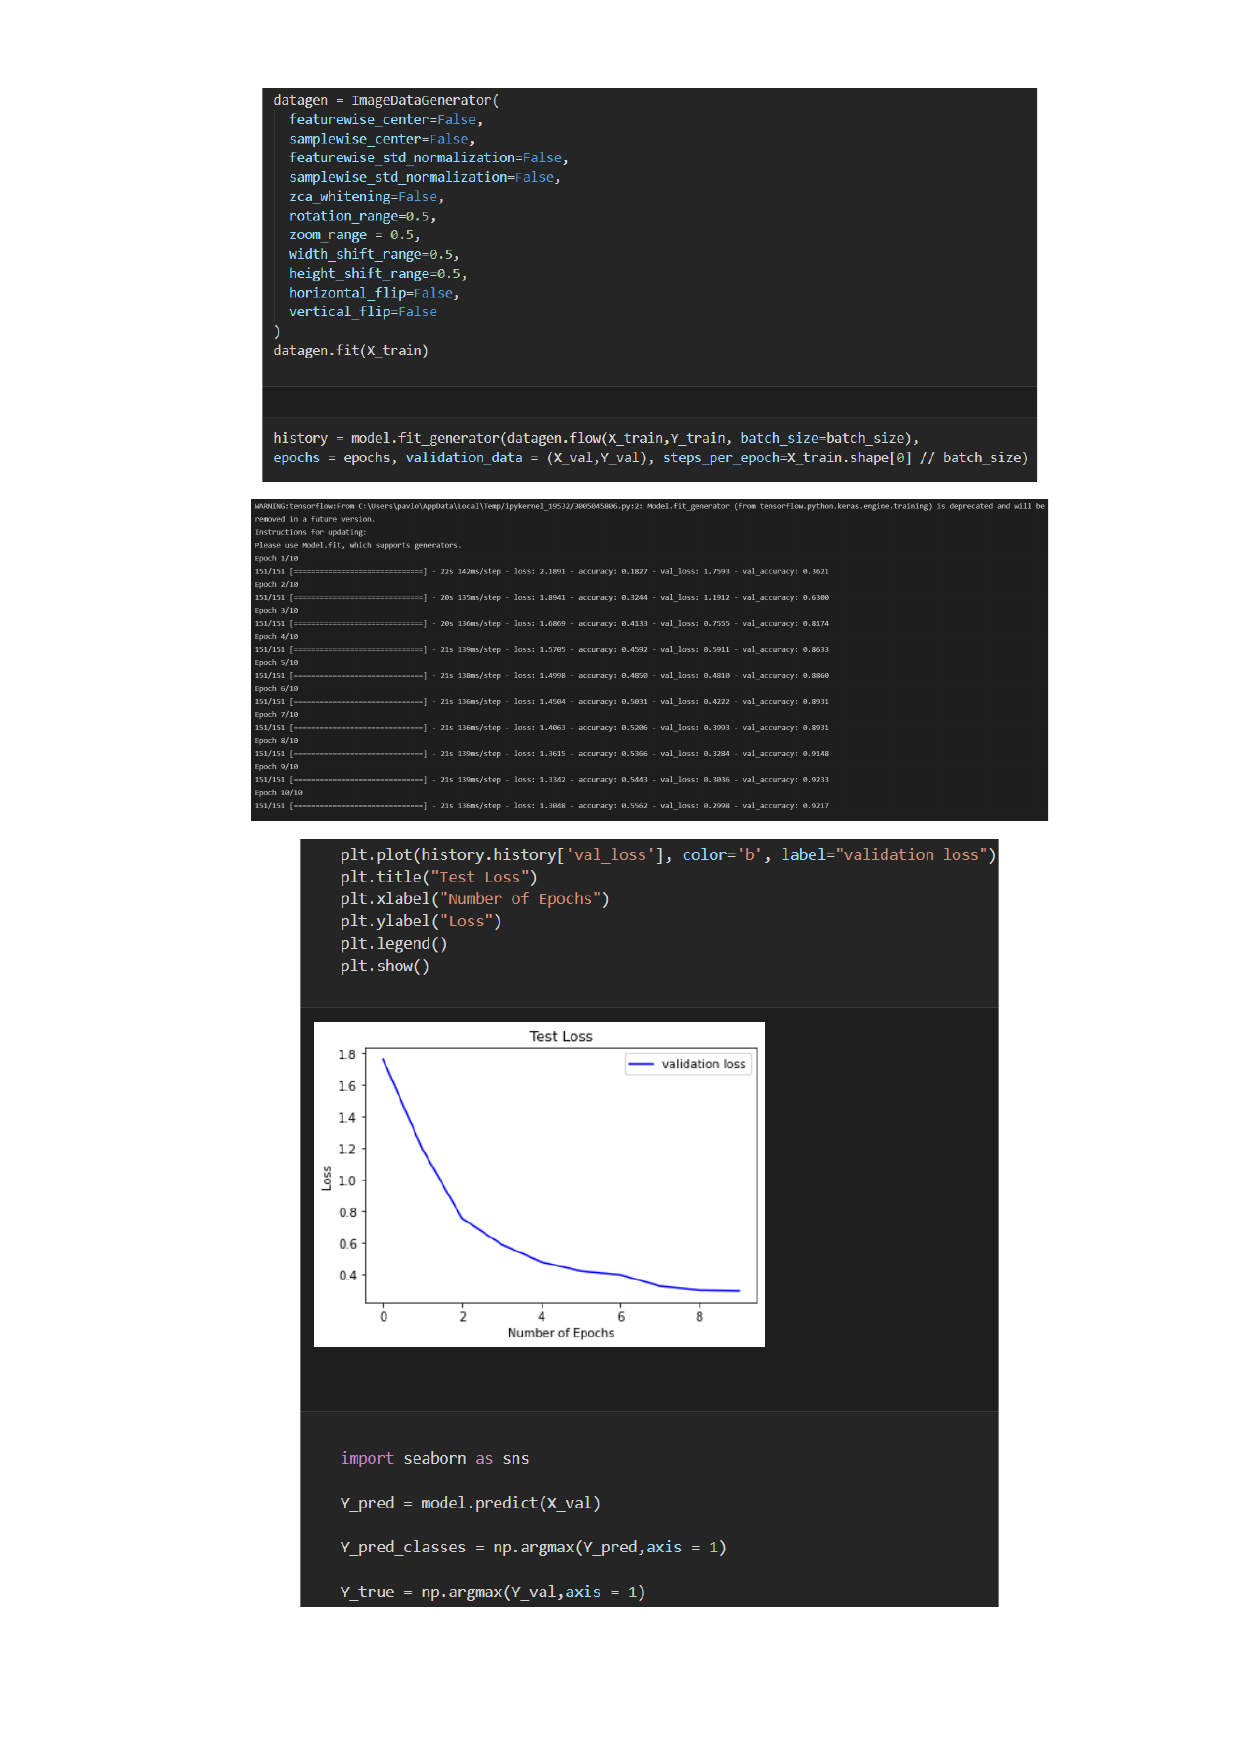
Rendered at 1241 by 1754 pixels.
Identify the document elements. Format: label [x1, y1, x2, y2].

picture [300, 839, 999, 1607]
picture [251, 499, 1049, 821]
picture [262, 88, 1038, 482]
